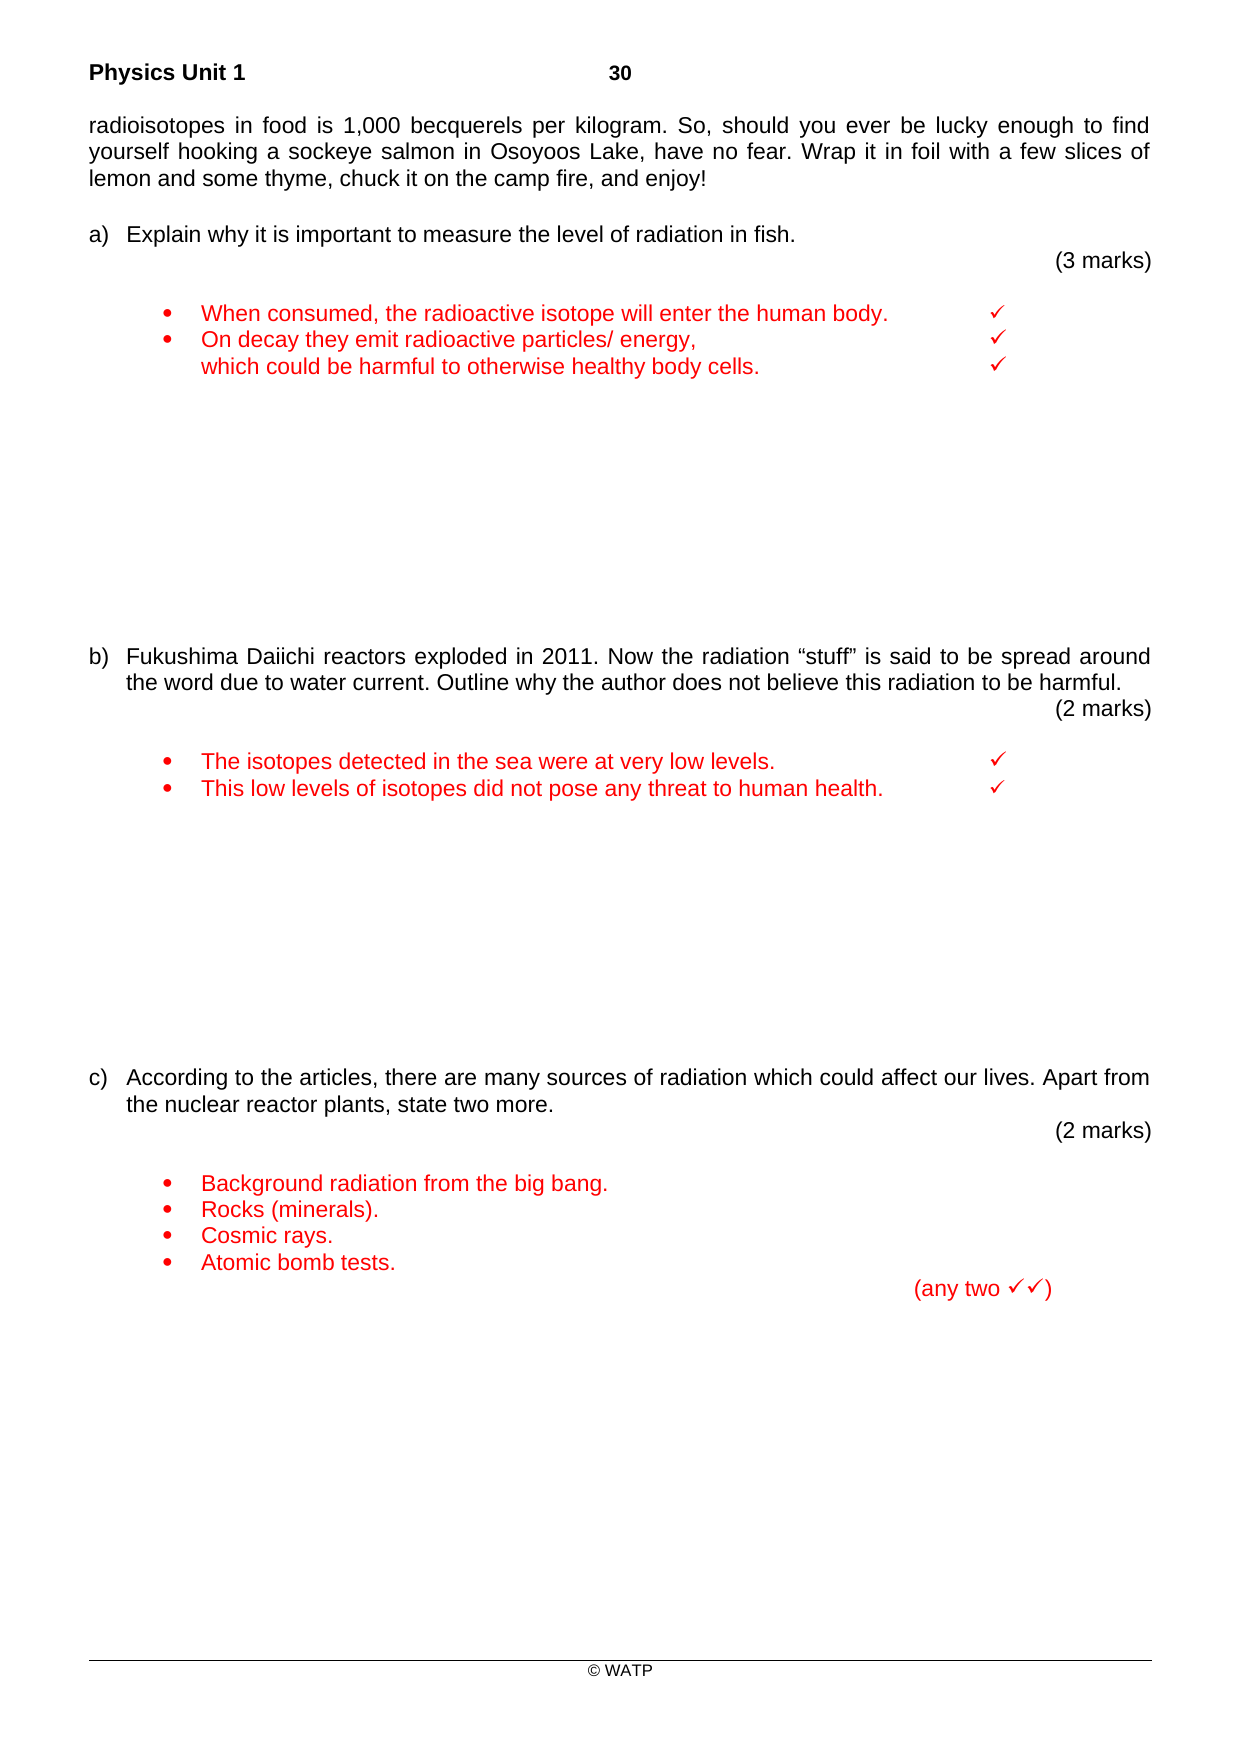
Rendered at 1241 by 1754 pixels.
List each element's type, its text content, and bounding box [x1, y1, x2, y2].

list On decay they emit radioactive particles/ energy, [163, 326, 1152, 353]
list This low levels of isotopes did not pose any threat to human health. [163, 774, 1152, 801]
text (3 marks) [89, 247, 1152, 274]
list Explain why it is important to measure the level of radiation in fish. [89, 221, 1152, 247]
text (2 marks) [89, 695, 1152, 722]
text (any two ) [914, 1275, 1152, 1302]
list Rocks (minerals). [163, 1196, 1152, 1222]
text (2 marks) [89, 1117, 1152, 1143]
list which could be harmful to otherwise healthy body cells. [201, 353, 1152, 379]
list According to the articles, there are many sources of radiation which could affect our lives. Apart from the nuclear reactor plants, state two more. [89, 1064, 1152, 1117]
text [89, 112, 1152, 191]
list Fukushima Daiichi reactors exploded in 2011. Now the radiation “stuff” is said to be spread around the word due to water current. Outline why the author does not believe this radiation to be harmful. [89, 643, 1152, 695]
list When consumed, the radioactive isotope will enter the human body. [163, 300, 1152, 326]
list Background radiation from the big bang. [163, 1170, 1152, 1196]
list Atomic bomb tests. [163, 1249, 1152, 1275]
list Cosmic rays. [163, 1222, 1152, 1249]
list The isotopes detected in the sea were at very low levels. [163, 748, 1152, 774]
